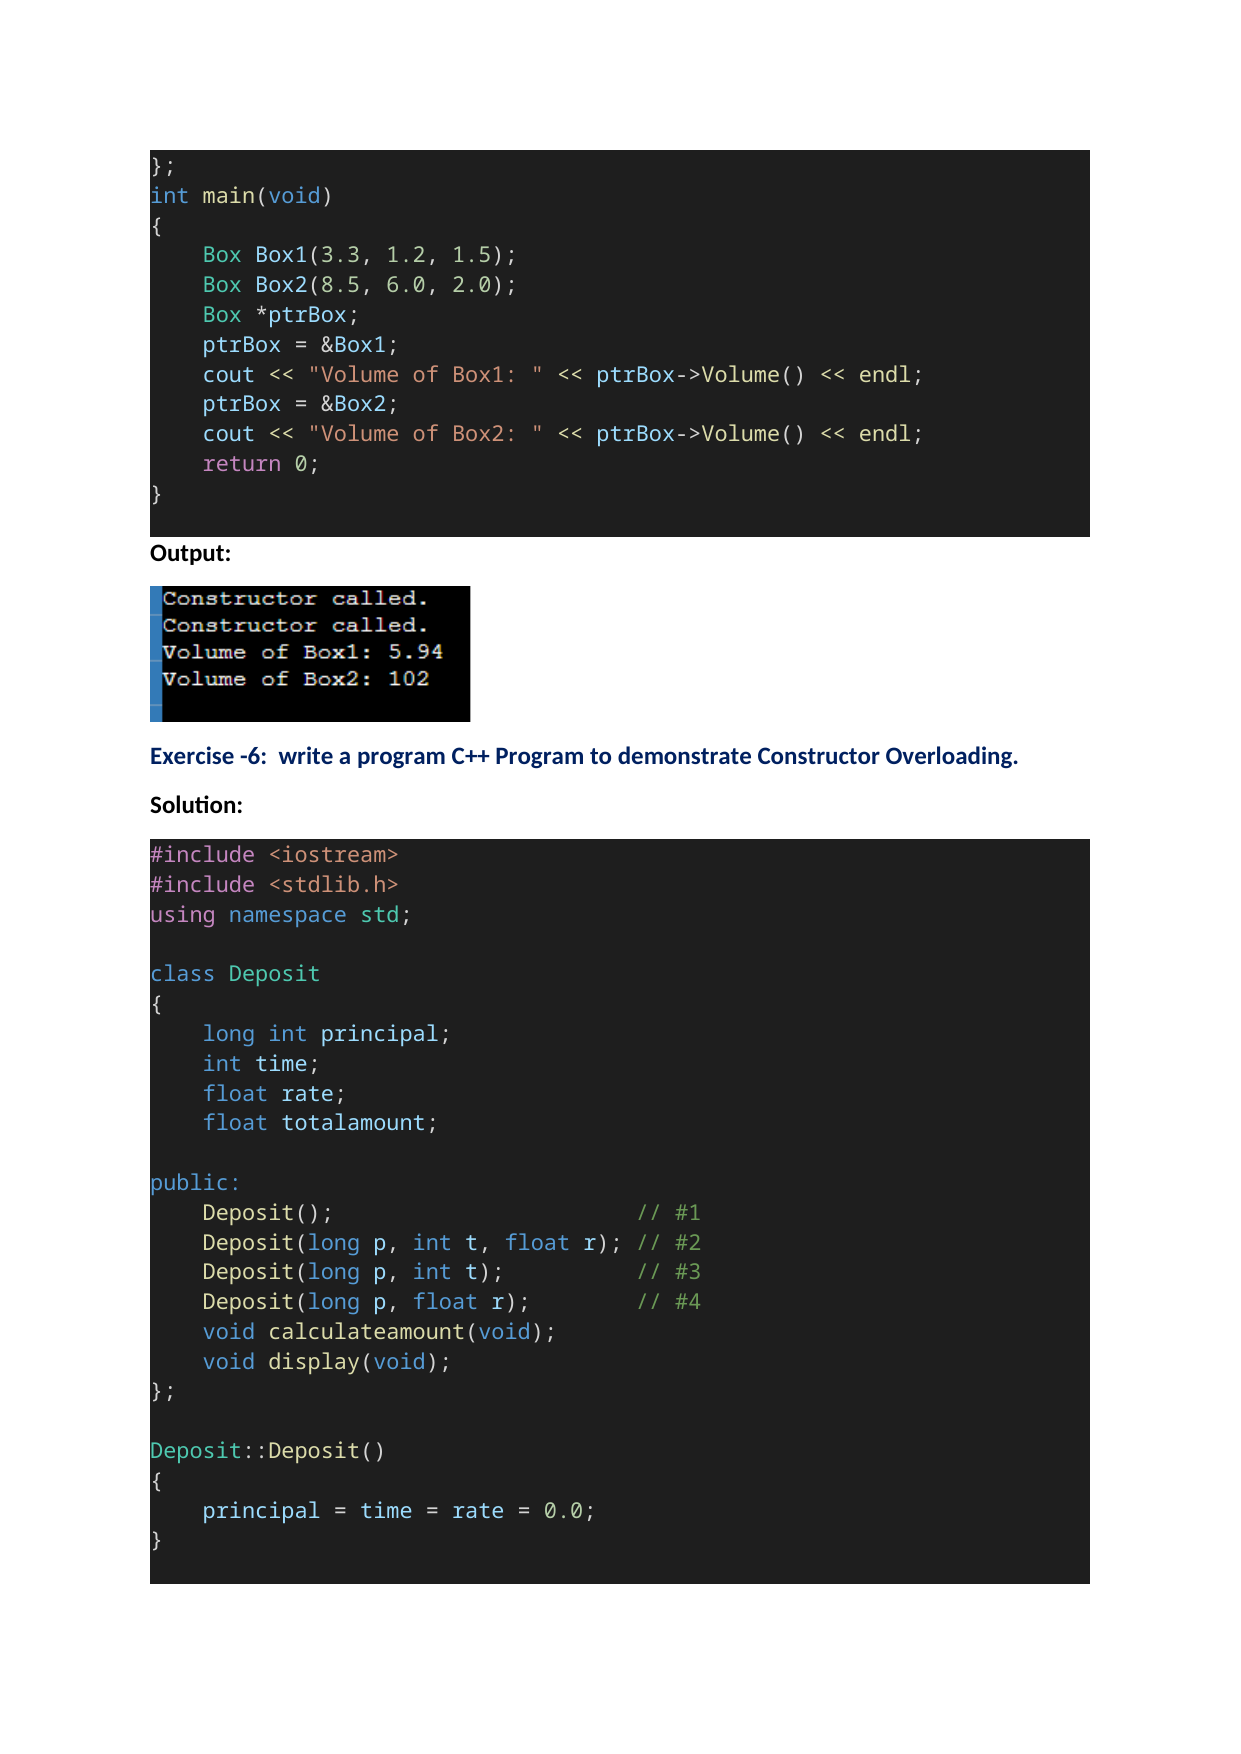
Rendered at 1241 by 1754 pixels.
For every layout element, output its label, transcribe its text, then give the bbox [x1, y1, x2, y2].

text } [150, 478, 1090, 507]
text long int principal; [150, 1018, 1090, 1048]
text void calculateamount(void); [150, 1316, 1090, 1346]
text float rate; [150, 1078, 1090, 1107]
text #include <iostream> [150, 839, 1090, 869]
text int time; [150, 1048, 1090, 1078]
text Deposit(long p, int t); // #3 [150, 1256, 1090, 1286]
text cout << "Volume of Box2: " << ptrBox->Volume() << endl; [150, 418, 1090, 448]
text float totalamount; [150, 1107, 1090, 1137]
picture [150, 586, 471, 722]
text ptrBox = &Box2; [150, 388, 1090, 418]
text Box Box2(8.5, 6.0, 2.0); [150, 269, 1090, 299]
text Deposit(long p, float r); // #4 [150, 1286, 1090, 1316]
text cout << "Volume of Box1: " << ptrBox->Volume() << endl; [150, 358, 1090, 388]
text { [150, 1465, 1090, 1495]
text { [150, 209, 1090, 239]
text Box Box1(3.3, 1.2, 1.5); [150, 239, 1090, 269]
text int main(void) [150, 180, 1090, 209]
text { [150, 988, 1090, 1018]
text Box *ptrBox; [150, 299, 1090, 329]
text using namespace std; [150, 899, 1090, 929]
text principal = time = rate = 0.0; [150, 1495, 1090, 1524]
text void display(void); [150, 1346, 1090, 1376]
text }; [150, 1376, 1090, 1405]
text public: [150, 1167, 1090, 1197]
text #include <stdlib.h> [150, 869, 1090, 899]
text Exercise -6: write a program C++ Program to demonstrate Constructor Overloading. [150, 740, 1090, 771]
text }; [150, 150, 1090, 180]
text } [150, 1524, 1090, 1554]
text ptrBox = &Box1; [150, 329, 1090, 358]
text Deposit(); // #1 [150, 1197, 1090, 1227]
text Deposit(long p, int t, float r); // #2 [150, 1227, 1090, 1256]
text Solution: [150, 790, 1090, 820]
text return 0; [150, 448, 1090, 478]
text Deposit::Deposit() [150, 1435, 1090, 1465]
text class Deposit [150, 958, 1090, 988]
text Output: [150, 537, 1090, 568]
